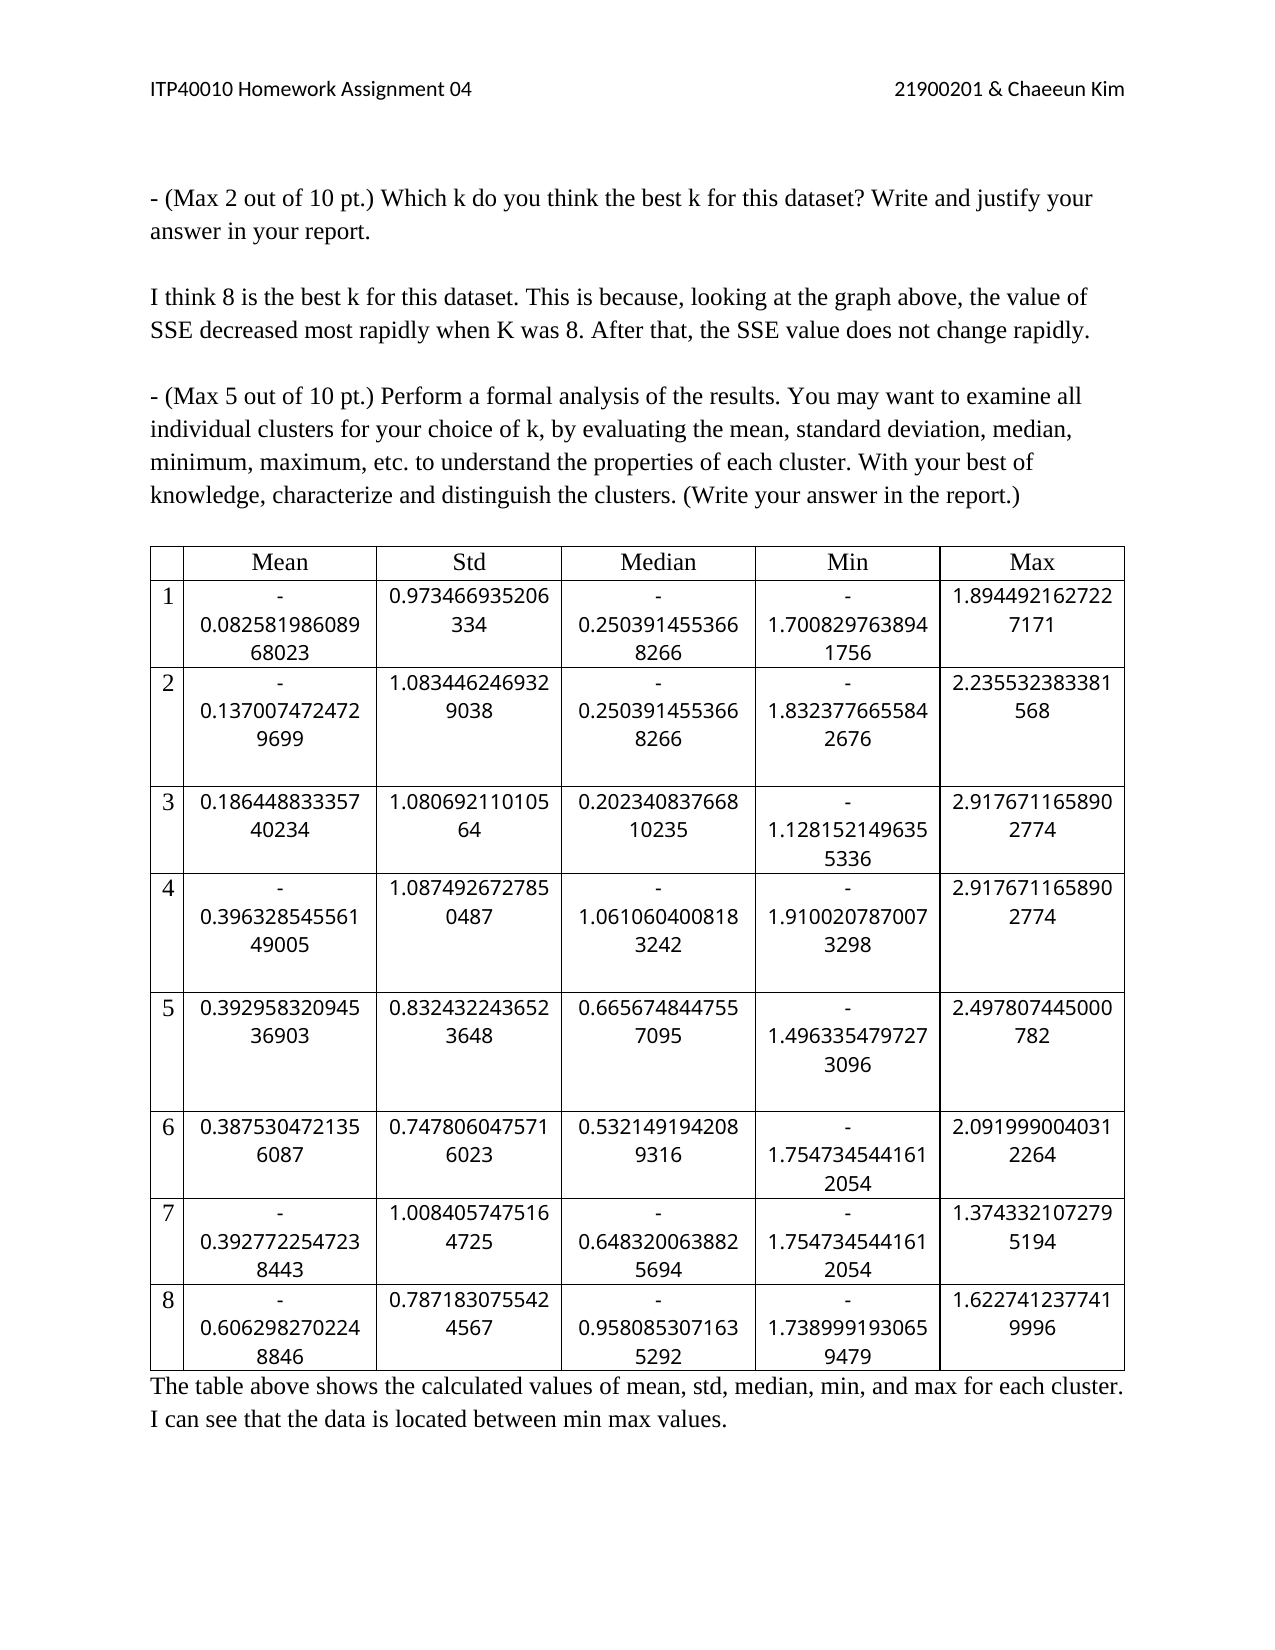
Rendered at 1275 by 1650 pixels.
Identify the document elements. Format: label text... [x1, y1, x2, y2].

table_cell 5 [151, 993, 183, 1111]
table_cell 1.0084057475164725 [377, 1199, 561, 1284]
text The table above shows the calculated values ​​of mean, std, median, min, and max for each cluster. I can see that the data is located between min max values. [150, 1371, 1125, 1433]
table_header [151, 547, 183, 580]
table_cell 1.3743321072795194 [941, 1199, 1124, 1284]
table_cell 6 [151, 1112, 183, 1197]
table_cell 0.7871830755424567 [377, 1285, 561, 1370]
table_cell 1.0874926727850487 [377, 874, 561, 992]
table_cell 0.39295832094536903 [184, 993, 376, 1111]
table_cell -0.1370074724729699 [184, 668, 376, 786]
table_cell 2.9176711658902774 [941, 874, 1124, 992]
table_cell 8 [151, 1285, 183, 1370]
table_cell -1.4963354797273096 [756, 993, 939, 1111]
table_cell 0.18644883335740234 [184, 787, 376, 872]
table_cell -1.0610604008183242 [562, 874, 755, 992]
table_cell 1.8944921627227171 [941, 581, 1124, 667]
table_cell 2.235532383381568 [941, 668, 1124, 786]
text - (Max 2 out of 10 pt.) Which k do you think the best k for this dataset? Write and justify your answer in your report. [150, 183, 1125, 245]
table_cell 0.8324322436523648 [377, 993, 561, 1111]
table_header Min [756, 547, 939, 580]
table_cell 0.6656748447557095 [562, 993, 755, 1111]
table_cell 0.5321491942089316 [562, 1112, 755, 1197]
table_cell 2.0919990040312264 [941, 1112, 1124, 1197]
table_cell -0.39632854556149005 [184, 874, 376, 992]
table_cell 4 [151, 874, 183, 992]
table_cell 1 [151, 581, 183, 667]
table_cell 0.20234083766810235 [562, 787, 755, 872]
table_header Max [941, 547, 1124, 580]
table_cell 1.6227412377419996 [941, 1285, 1124, 1370]
table_cell 7 [151, 1199, 183, 1284]
table_header Mean [184, 547, 376, 580]
table_cell 0.3875304721356087 [184, 1112, 376, 1197]
table_cell 2 [151, 668, 183, 786]
table_cell 0.973466935206334 [377, 581, 561, 667]
table_header Median [562, 547, 755, 580]
text - (Max 5 out of 10 pt.) Perform a formal analysis of the results. You may want to examine all individual clusters for your choice of k, by evaluating the mean, standard deviation, median, minimum, maximum, etc. to understand the properties of each cluster. With your best of knowledge, characterize and distinguish the clusters. (Write your answer in the report.) [150, 381, 1125, 509]
table_cell 1.0834462469329038 [377, 668, 561, 786]
table_cell 2.9176711658902774 [941, 787, 1124, 872]
table_header Std [377, 547, 561, 580]
table_cell -0.2503914553668266 [562, 668, 755, 786]
text I think 8 is the best k for this dataset. This is because, looking at the graph above, the value of SSE decreased most rapidly when K was 8. After that, the SSE value does not change rapidly. [150, 282, 1125, 344]
table_cell 0.7478060475716023 [377, 1112, 561, 1197]
table_cell 2.497807445000782 [941, 993, 1124, 1111]
table_cell 3 [151, 787, 183, 872]
table_cell -1.8323776655842676 [756, 668, 939, 786]
table_cell 1.08069211010564 [377, 787, 561, 872]
table_cell -1.9100207870073298 [756, 874, 939, 992]
